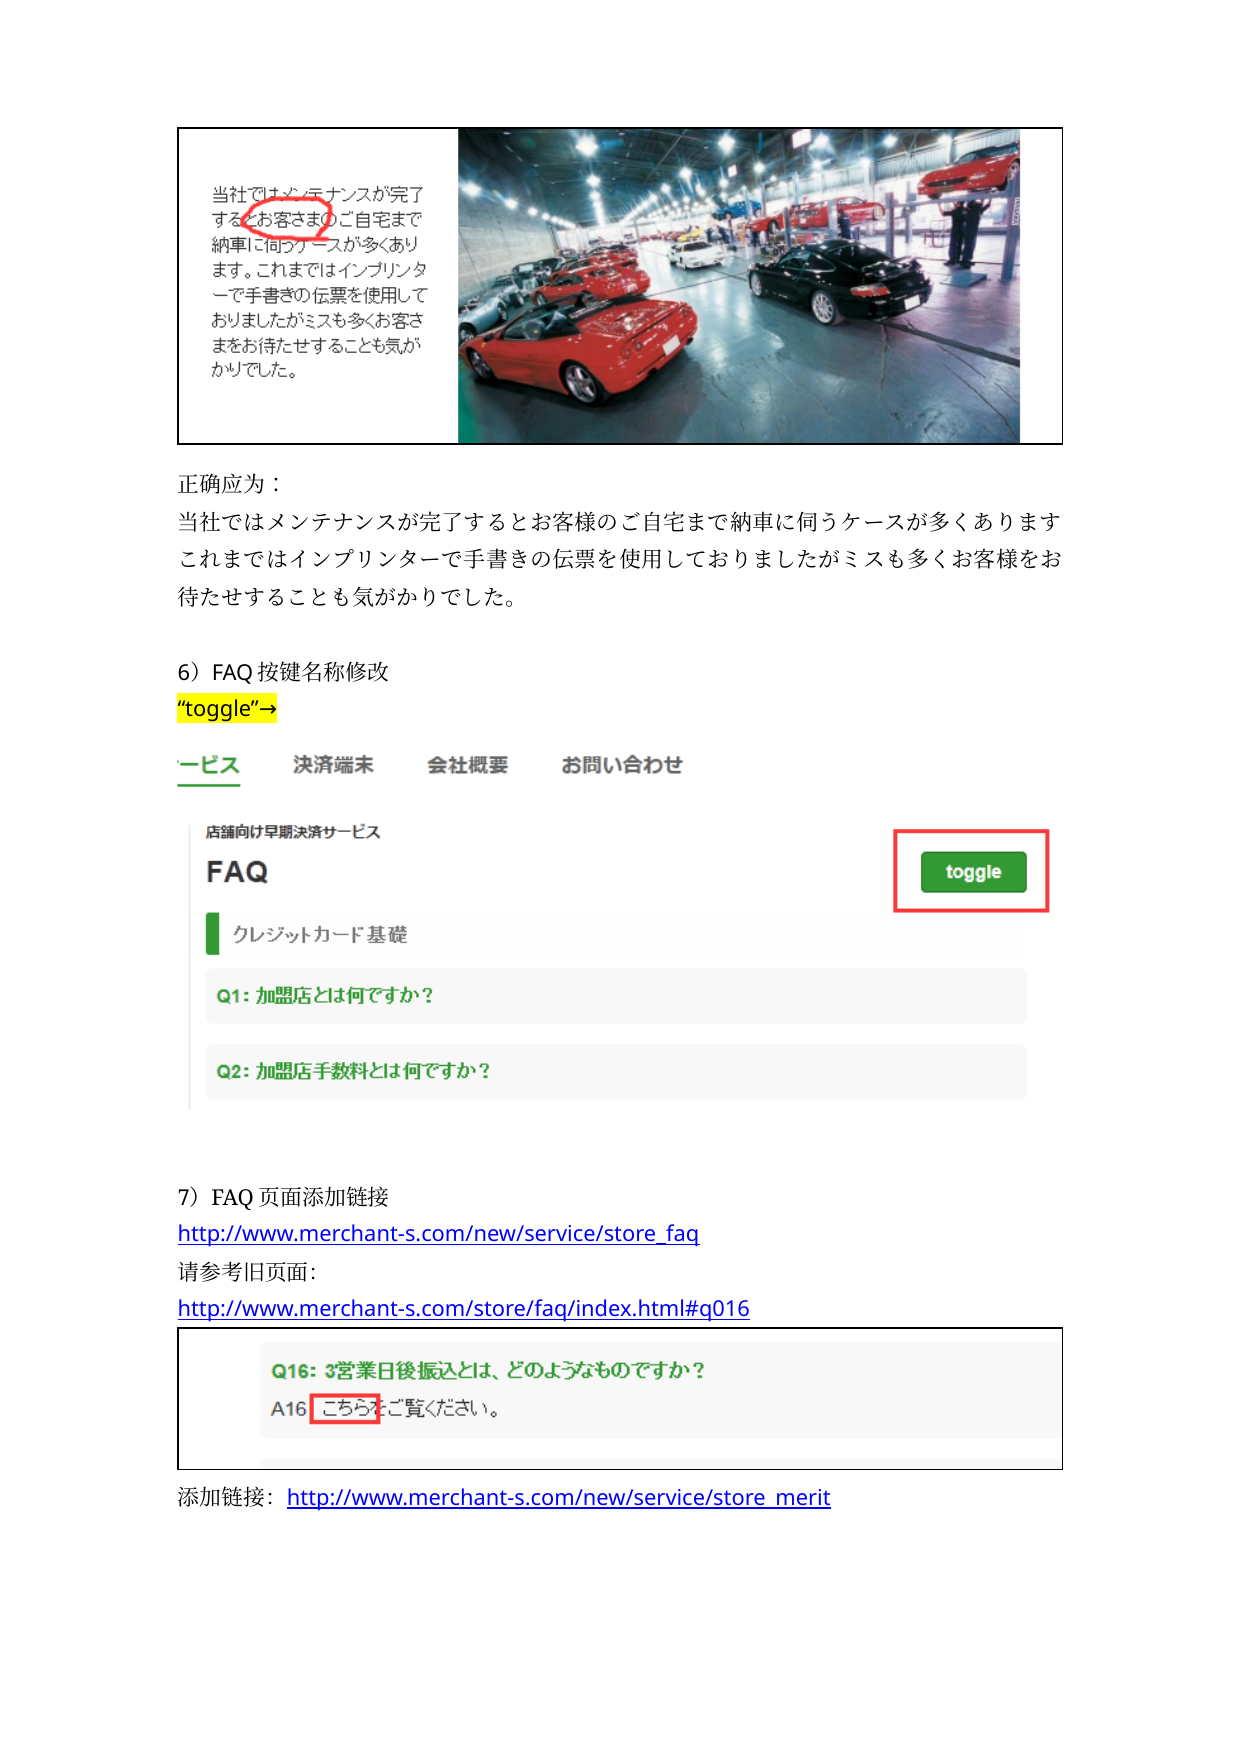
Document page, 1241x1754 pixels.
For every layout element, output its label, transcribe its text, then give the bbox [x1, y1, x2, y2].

text 请参考旧页面： [177, 1252, 1063, 1289]
text 添加链接：http://www.merchant-s.com/new/service/store_merit [177, 1477, 1063, 1514]
text “toggle”→ [177, 689, 1063, 727]
text 7）FAQ页面添加链接 [177, 1177, 1063, 1214]
picture [179, 129, 1062, 443]
text http://www.merchant-s.com/new/service/store_faq [177, 1214, 1063, 1252]
picture [177, 727, 1063, 1110]
text 正确应为： [177, 464, 1063, 502]
text http://www.merchant-s.com/store/faq/index.html#q016 [177, 1289, 1063, 1327]
text 6）FAQ按键名称修改 [177, 652, 1063, 689]
picture [179, 1329, 1062, 1469]
text 当社ではメンテナンスが完了するとお客様のご自宅まで納車に伺うケースが多くあります。これまではインプリンターで手書きの伝票を使用しておりましたがミスも多くお客様をお待たせすることも気がかりでした。 [177, 502, 1063, 614]
